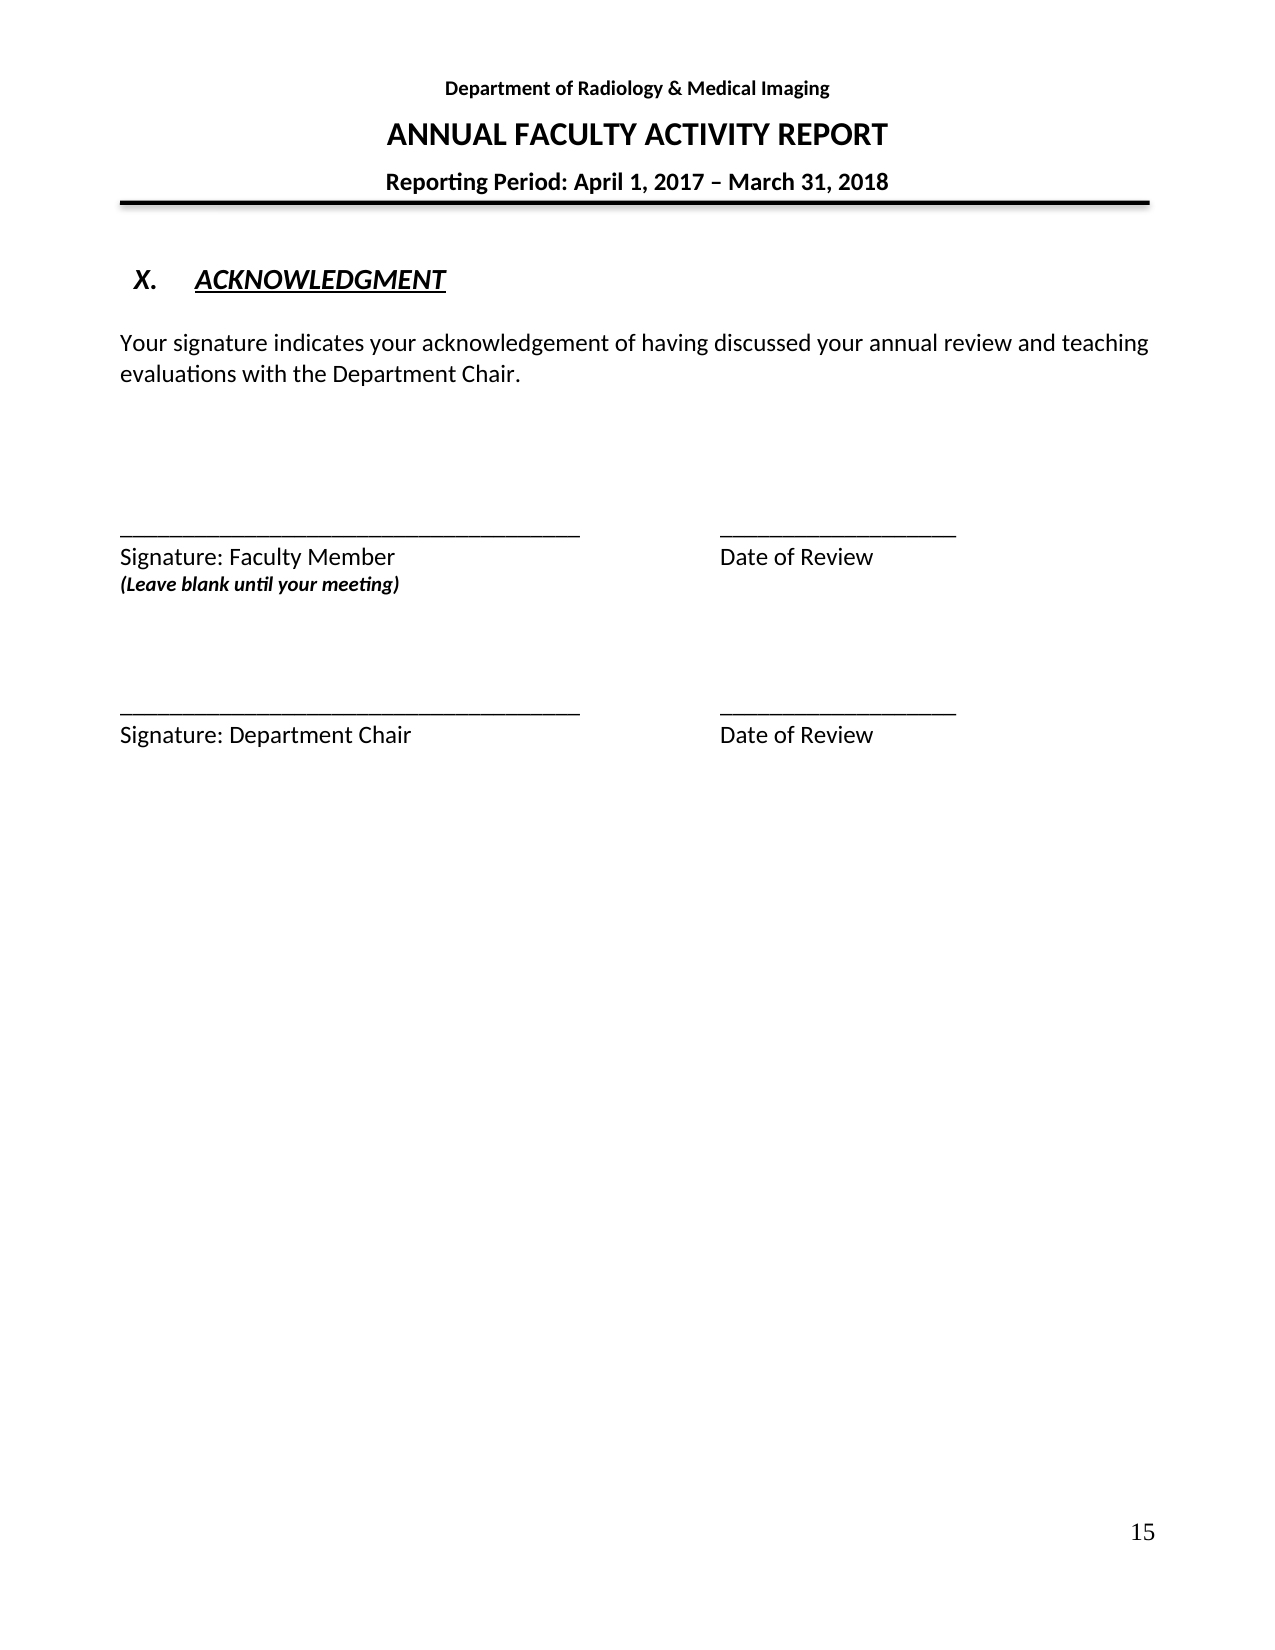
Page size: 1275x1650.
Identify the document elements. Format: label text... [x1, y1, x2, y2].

list ACKNOWLEDGMENT [157, 261, 1155, 297]
text _____________________________________ ___________________ [120, 688, 1155, 719]
text _____________________________________ ___________________ [120, 510, 1155, 541]
text Signature: Faculty Member Date of Review [120, 541, 1155, 571]
text Signature: Department Chair Date of Review [120, 719, 1155, 749]
text Your signature indicates your acknowledgement of having discussed your annual review and teaching evaluations with the Department Chair. [120, 327, 1155, 388]
text (Leave blank until your meeting) [120, 571, 1155, 597]
